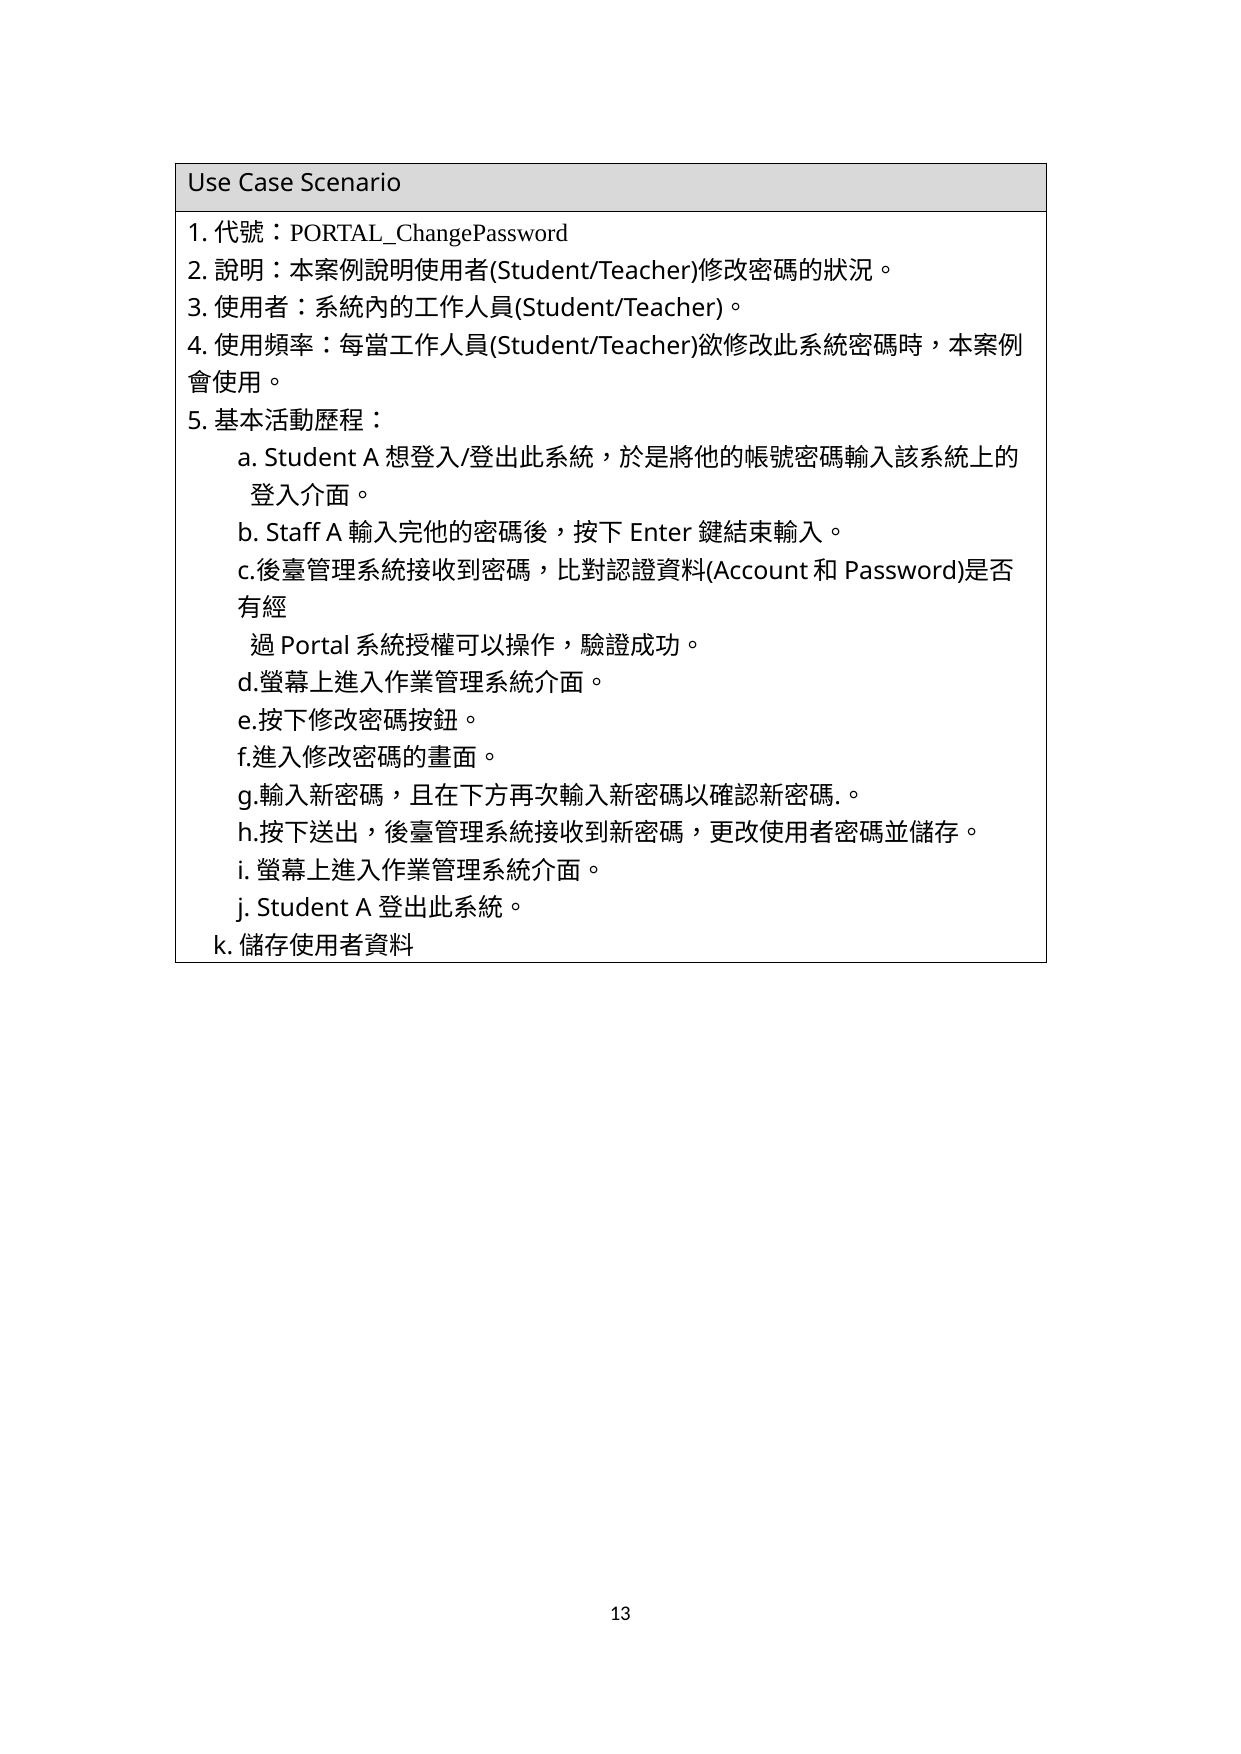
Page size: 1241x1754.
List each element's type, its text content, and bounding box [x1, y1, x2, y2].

table_cell 1. 代號：PORTAL_ChangePassword 2. 說明：本案例說明使用者(Student/Teacher)修改密碼的狀況。 3. 使用者：系統內的工作人員(Student/Teacher)。 4. 使用頻率：每當工作人員(Student/Teacher)欲修改此系統密碼時，本案例會使用。 5. 基本活動歷程： a. Student A 想登入/登出此系統，於是將他的帳號密碼輸入該系統上的 登入介面。 b. Staff A 輸入完他的密碼後，按下 Enter 鍵結束輸入。 c.後臺管理系統接收到密碼，比對認證資料(Account和 Password)是否有經 過Portal系統授權可以操作，驗證成功。 d.螢幕上進入作業管理系統介面。 e.按下修改密碼按鈕。 f.進入修改密碼的畫面。 g.輸入新密碼，且在下方再次輸入新密碼以確認新密碼.。 h.按下送出，後臺管理系統接收到新密碼，更改使用者密碼並儲存。 i. 螢幕上進入作業管理系統介面。 j. Student A 登出此系統。 k. 儲存使用者資料 [176, 212, 1046, 962]
table_header Use Case Scenario [176, 164, 1046, 211]
